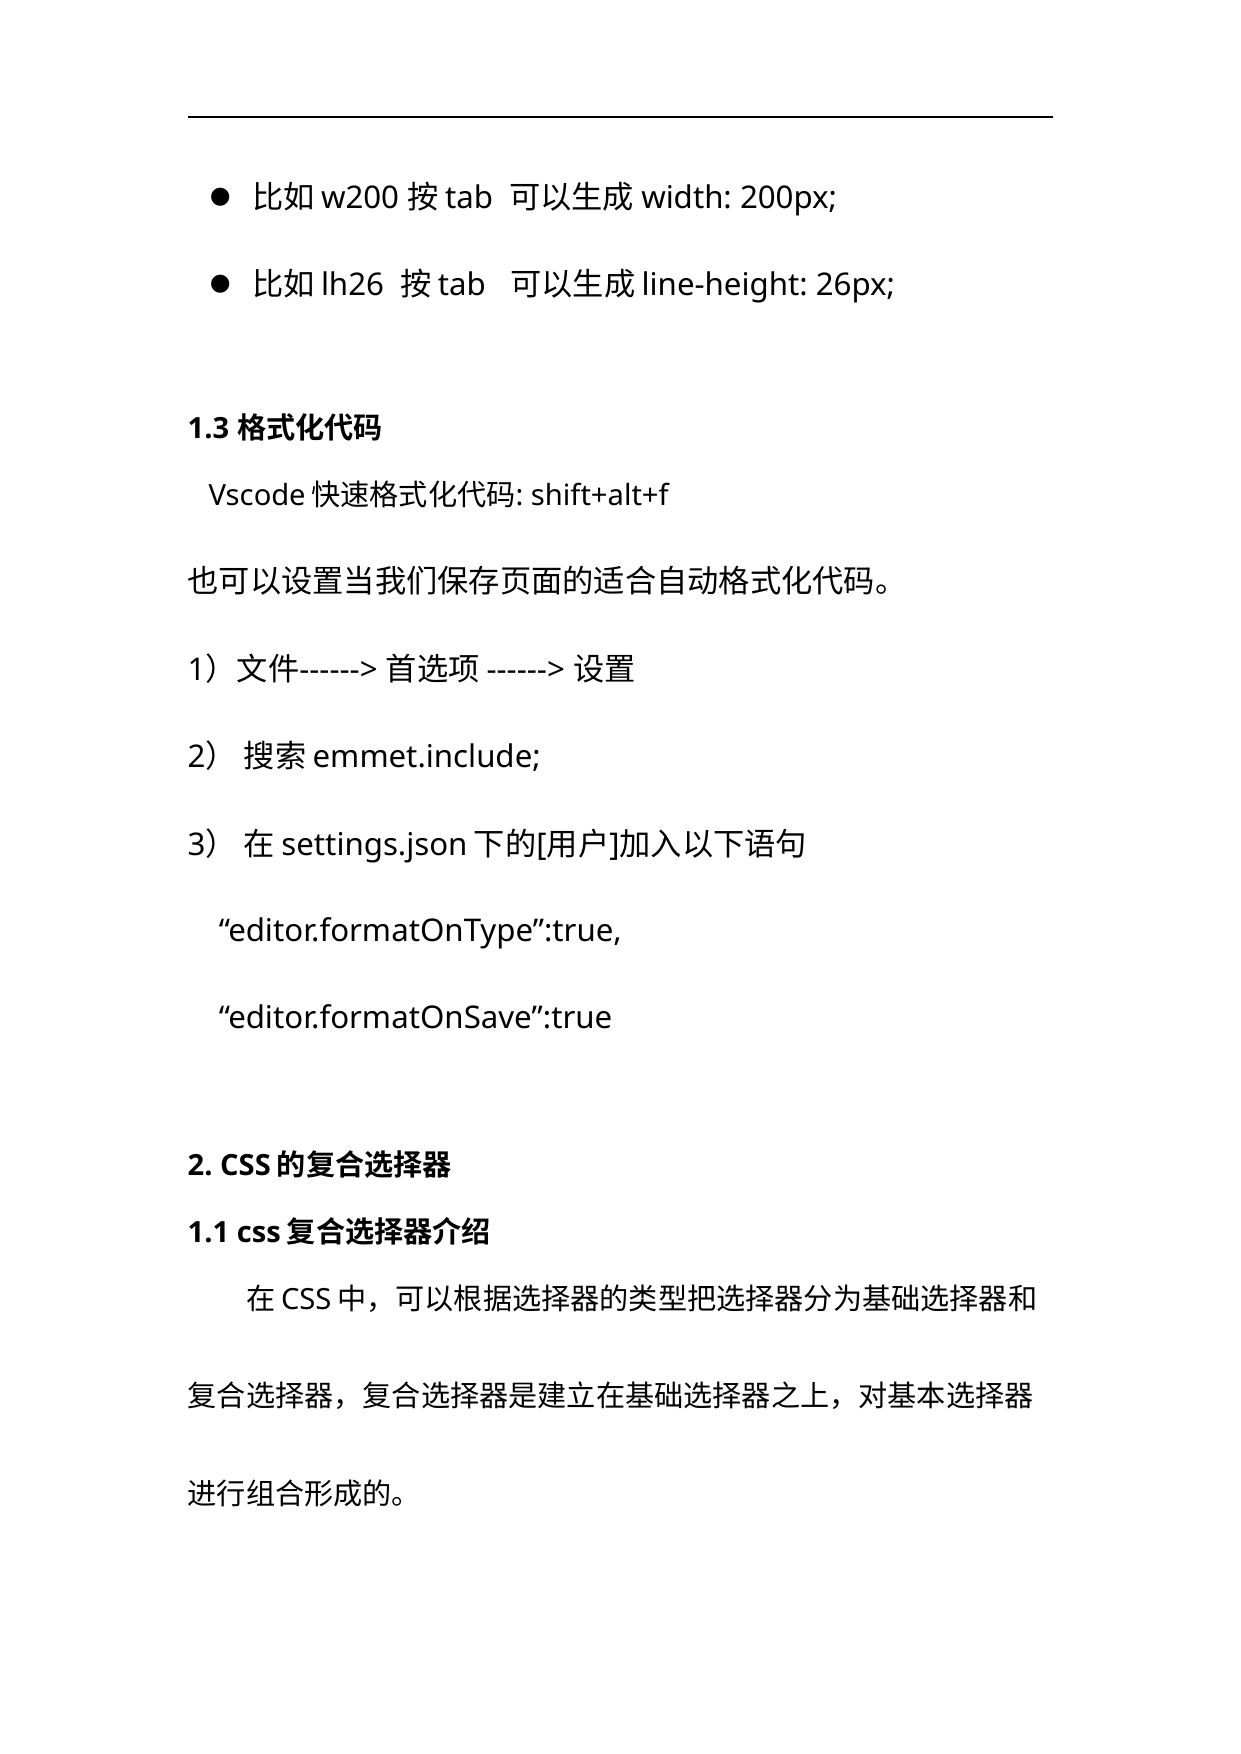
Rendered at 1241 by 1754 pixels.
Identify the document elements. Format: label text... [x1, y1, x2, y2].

text 2） 搜索emmet.include; [187, 722, 1053, 787]
text “editor.formatOnType”:true, [187, 897, 1053, 962]
text “editor.formatOnSave”:true [187, 983, 1053, 1048]
subtitle 1.3 格式化代码 [187, 393, 1053, 458]
text 1）文件------> 首选项 ------> 设置 [187, 634, 1053, 699]
text Vscode快速格式化代码: shift+alt+f [187, 460, 1053, 525]
subtitle 2. CSS的复合选择器 [187, 1130, 1053, 1195]
text 3） 在settings.json下的[用户]加入以下语句 [187, 809, 1053, 874]
list 比如w200 按tab 可以生成 width: 200px; [208, 162, 1053, 227]
text 也可以设置当我们保存页面的适合自动格式化代码。 [187, 546, 1053, 611]
text 在CSS中，可以根据选择器的类型把选择器分为基础选择器和复合选择器，复合选择器是建立在基础选择器之上，对基本选择器进行组合形成的。 [187, 1264, 1053, 1524]
subtitle 1.1 css复合选择器介绍 [187, 1197, 1053, 1262]
list 比如lh26 按tab 可以生成line-height: 26px; [208, 250, 1053, 315]
